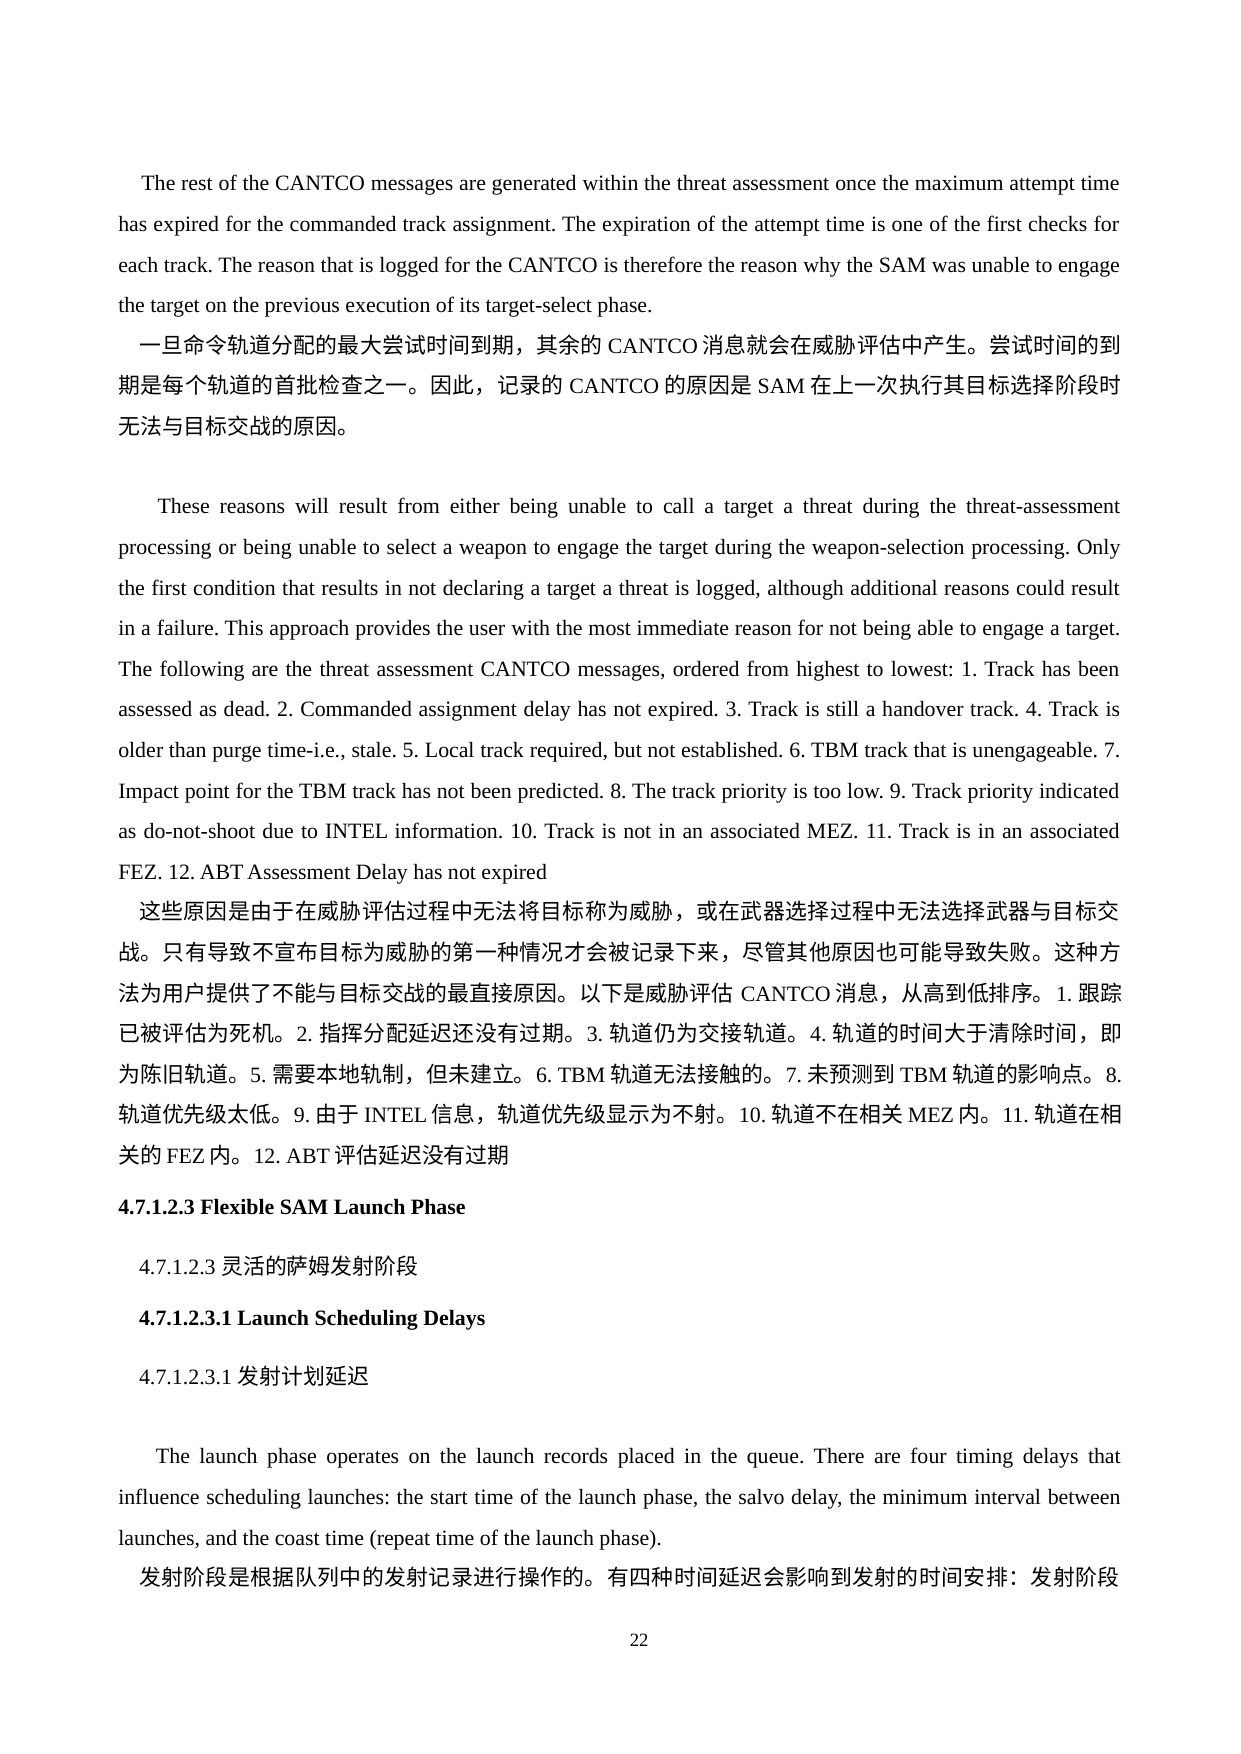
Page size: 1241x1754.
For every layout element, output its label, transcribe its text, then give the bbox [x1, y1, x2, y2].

text The launch phase operates on the launch records placed in the queue. There are four timing delays that influence scheduling launches: the start time of the launch phase, the salvo delay, the minimum interval between launches, and the coast time (repeat time of the launch phase). [118, 1399, 1122, 1553]
text 这些原因是由于在威胁评估过程中无法将目标称为威胁，或在武器选择过程中无法选择武器与目标交战。只有导致不宣布目标为威胁的第一种情况才会被记录下来，尽管其他原因也可能导致失败。这种方法为用户提供了不能与目标交战的最直接原因。以下是威胁评估CANTCO消息，从高到低排序。1. 跟踪已被评估为死机。2. 指挥分配延迟还没有过期。3. 轨道仍为交接轨道。4. 轨道的时间大于清除时间，即为陈旧轨道。5. 需要本地轨制，但未建立。6. TBM轨道无法接触的。7. 未预测到TBM轨道的影响点。8. 轨道优先级太低。9. 由于INTEL信息，轨道优先级显示为不射。10. 轨道不在相关MEZ内。11. 轨道在相关的FEZ内。12. ABT评估延迟没有过期 [118, 894, 1122, 1170]
text 一旦命令轨道分配的最大尝试时间到期，其余的CANTCO消息就会在威胁评估中产生。尝试时间的到期是每个轨道的首批检查之一。因此，记录的CANTCO的原因是SAM在上一次执行其目标选择阶段时无法与目标交战的原因。 [118, 327, 1122, 441]
subtitle 4.7.1.2.3 Flexible SAM Launch Phase [118, 1191, 1122, 1223]
text 4.7.1.2.3.1 发射计划延迟 [118, 1359, 1122, 1391]
text The rest of the CANTCO messages are generated within the threat assessment once the maximum attempt time has expired for the commanded track assignment. The expiration of the attempt time is one of the first checks for each track. The reason that is logged for the CANTCO is therefore the reason why the SAM was unable to engage the target on the previous execution of its target-select phase. [118, 126, 1122, 321]
subtitle 4.7.1.2.3.1 Launch Scheduling Delays [118, 1301, 1122, 1334]
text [118, 1560, 1122, 1592]
text 4.7.1.2.3 灵活的萨姆发射阶段 [118, 1248, 1122, 1281]
text These reasons will result from either being unable to call a target a threat during the threat-assessment processing or being unable to select a weapon to engage the target during the weapon-selection processing. Only the first condition that results in not declaring a target a threat is logged, although additional reasons could result in a failure. This approach provides the user with the most immediate reason for not being able to engage a target. The following are the threat assessment CANTCO messages, ordered from highest to lowest: 1. Track has been assessed as dead. 2. Commanded assignment delay has not expired. 3. Track is still a handover track. 4. Track is older than purge time-i.e., stale. 5. Local track required, but not established. 6. TBM track that is unengageable. 7. Impact point for the TBM track has not been predicted. 8. The track priority is too low. 9. Track priority indicated as do-not-shoot due to INTEL information. 10. Track is not in an associated MEZ. 11. Track is in an associated FEZ. 12. ABT Assessment Delay has not expired [118, 449, 1122, 888]
